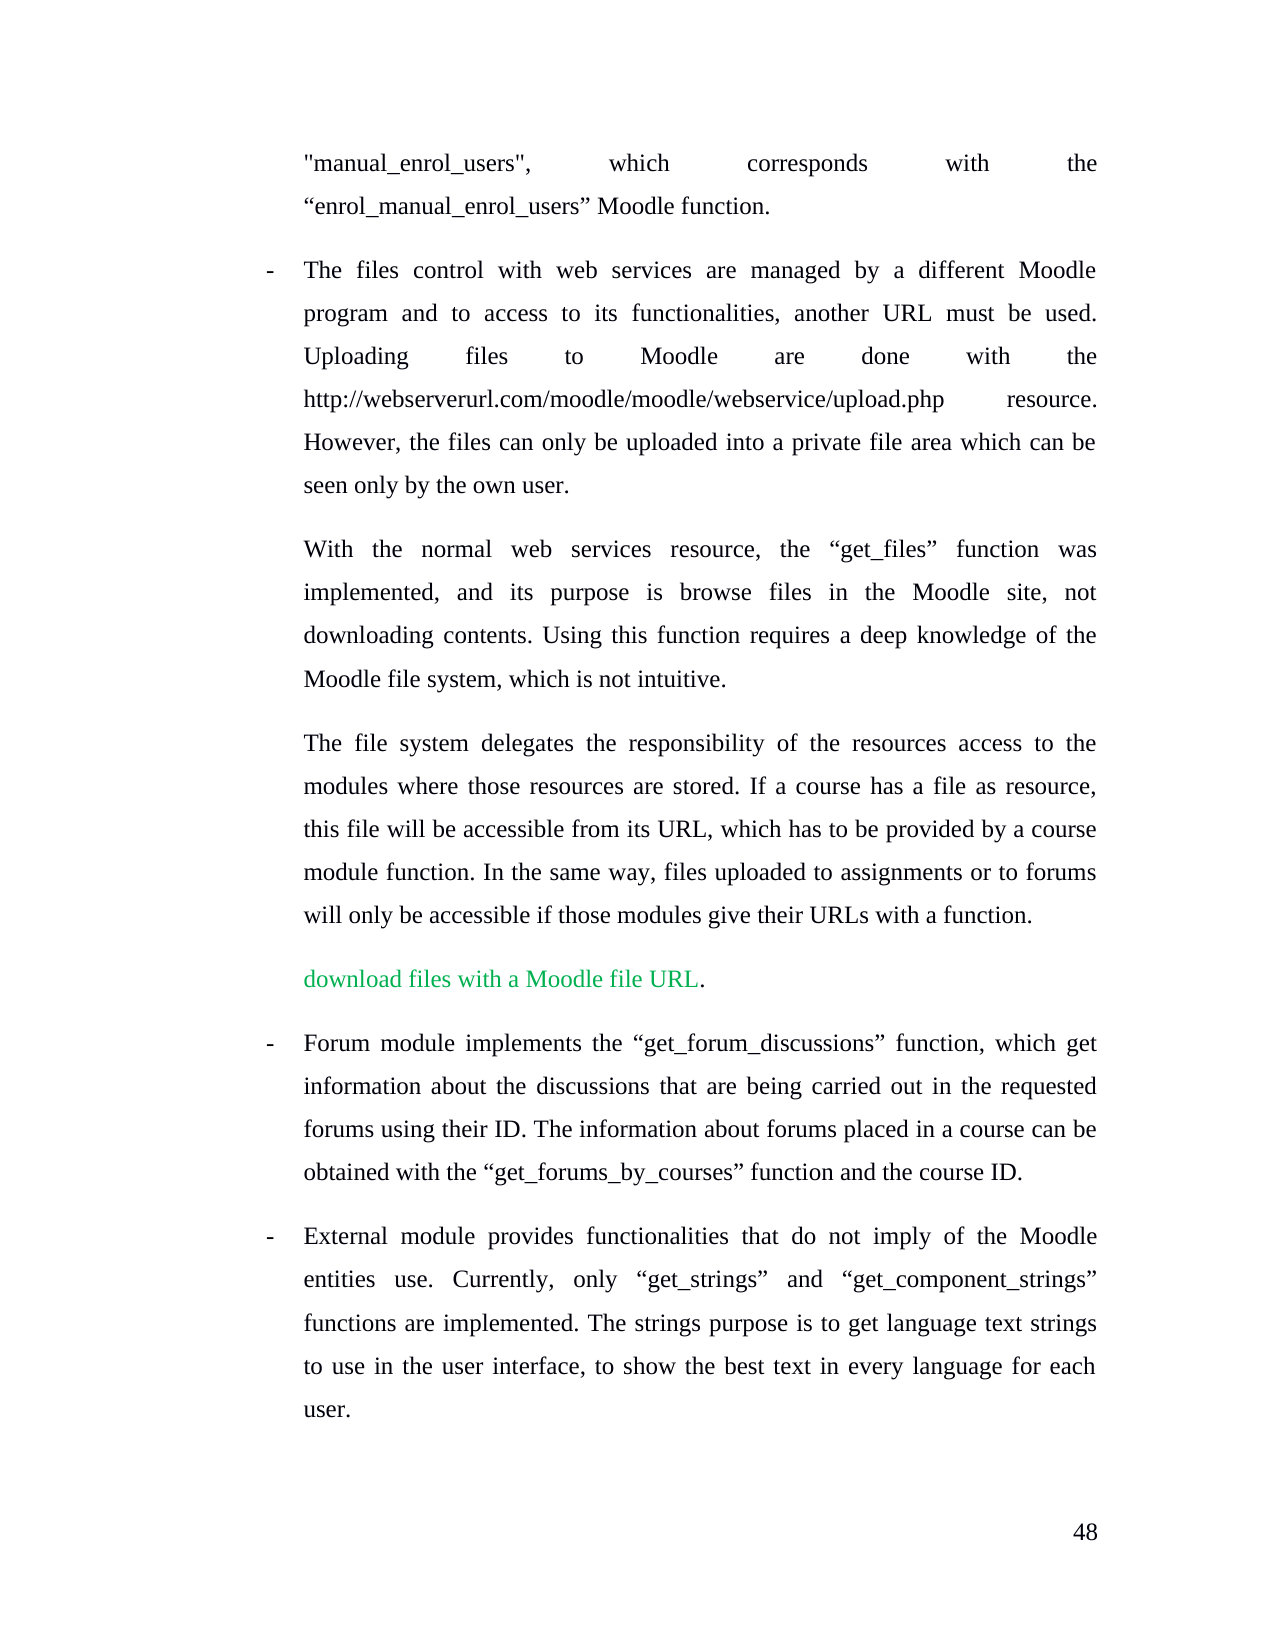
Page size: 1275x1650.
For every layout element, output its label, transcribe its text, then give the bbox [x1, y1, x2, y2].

text With the normal web services resource, the “get_files” function was implemented, and its purpose is browse files in the Moodle site, not downloading contents. Using this function requires a deep knowledge of the Moodle file system, which is not intuitive. [303, 534, 1098, 692]
list External module provides functionalities that do not imply of the Moodle entities use. Currently, only “get_strings” and “get_component_strings” functions are implemented. The strings purpose is to get language text strings to use in the user interface, to show the best text in every language for each user. [266, 1221, 1098, 1423]
text download files with a Moodle file URL. [303, 964, 1098, 993]
list The files control with web services are managed by a different Moodle program and to access to its functionalities, another URL must be used. Uploading files to Moodle are done with the http://webserverurl.com/moodle/moodle/webservice/upload.php resource. However, the files can only be uploaded into a private file area which can be seen only by the own user. [266, 255, 1098, 499]
list Forum module implements the “get_forum_discussions” function, which get information about the discussions that are being carried out in the requested forums using their ID. The information about forums placed in a course can be obtained with the “get_forums_by_courses” function and the course ID. [266, 1028, 1098, 1186]
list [266, 148, 1098, 219]
text The file system delegates the responsibility of the resources access to the modules where those resources are stored. If a course has a file as resource, this file will be accessible from its URL, which has to be provided by a course module function. In the same way, files uploaded to assignments or to forums will only be accessible if those modules give their URLs with a function. [303, 728, 1098, 929]
